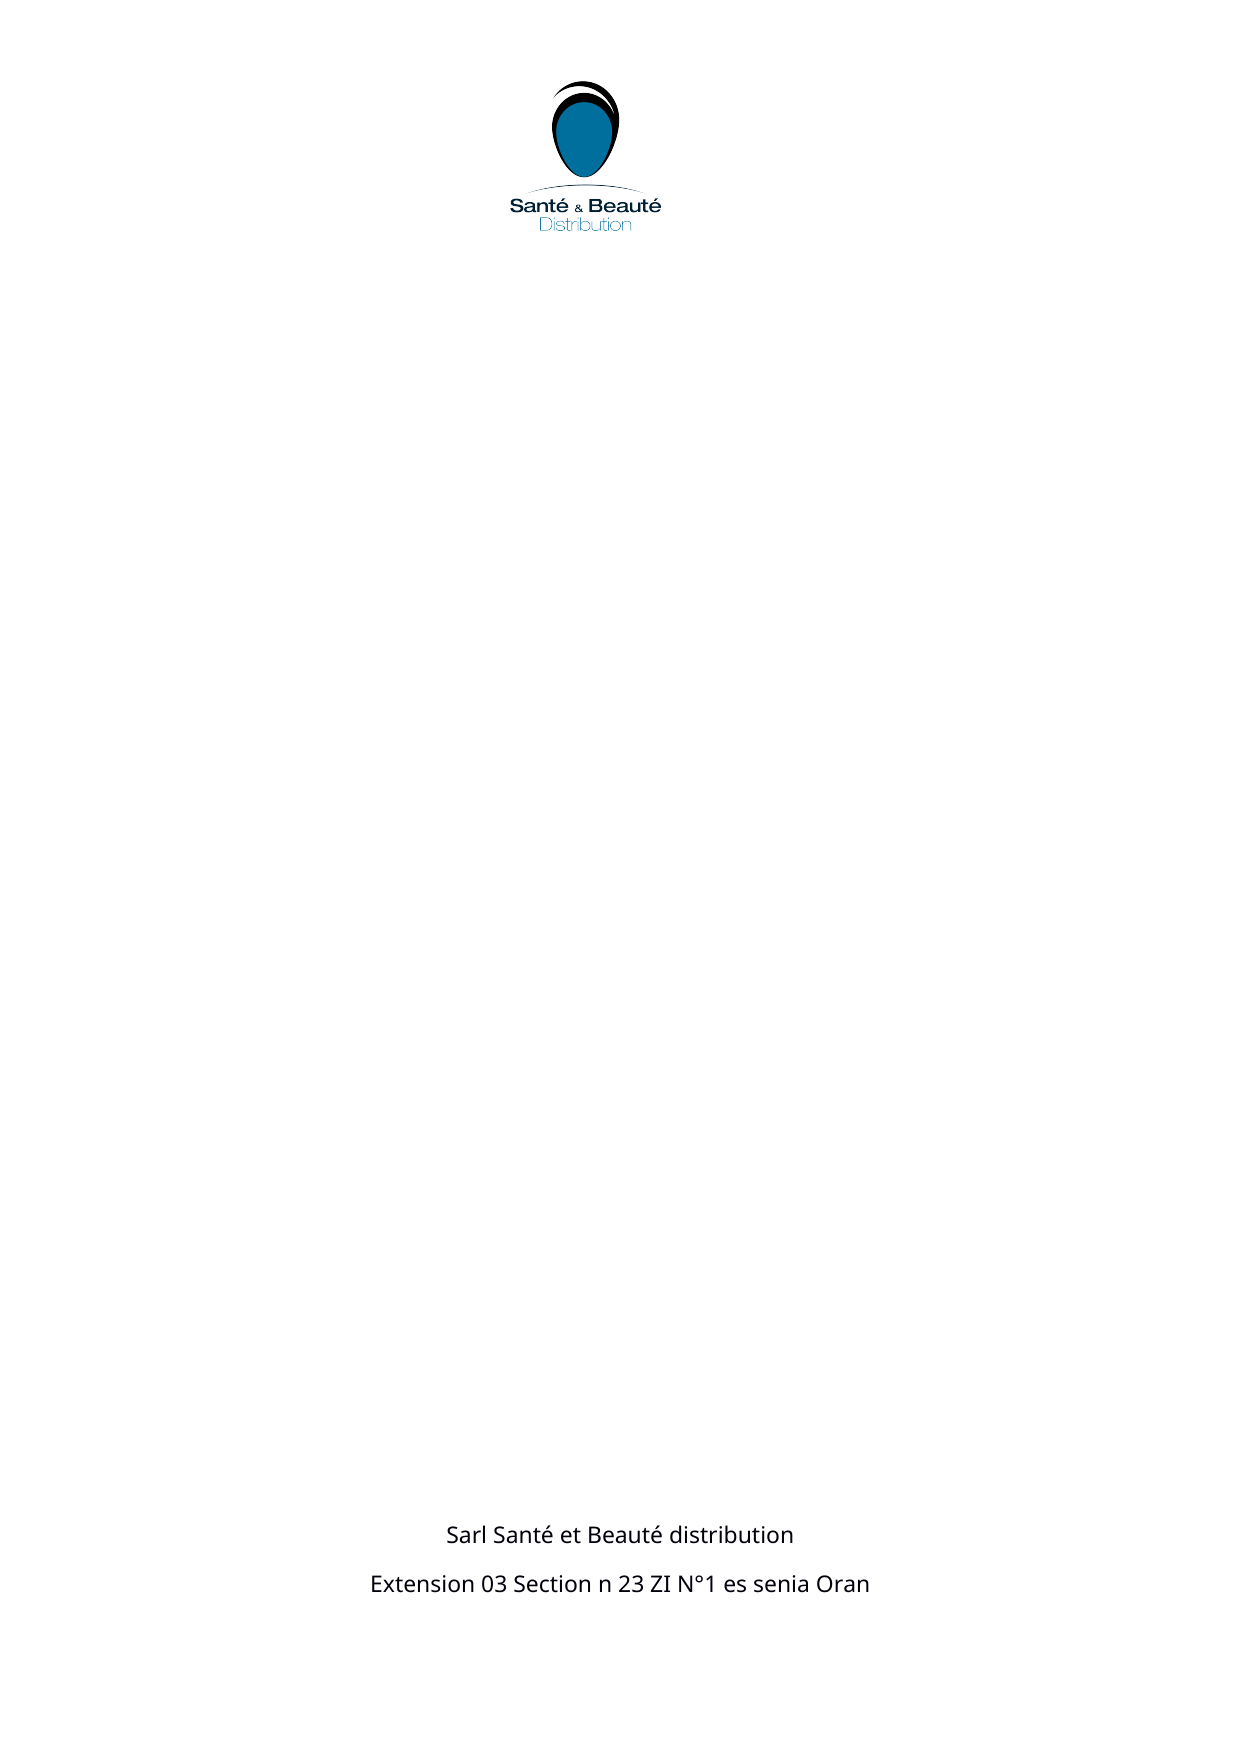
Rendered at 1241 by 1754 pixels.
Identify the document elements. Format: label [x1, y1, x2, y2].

picture [502, 73, 669, 238]
